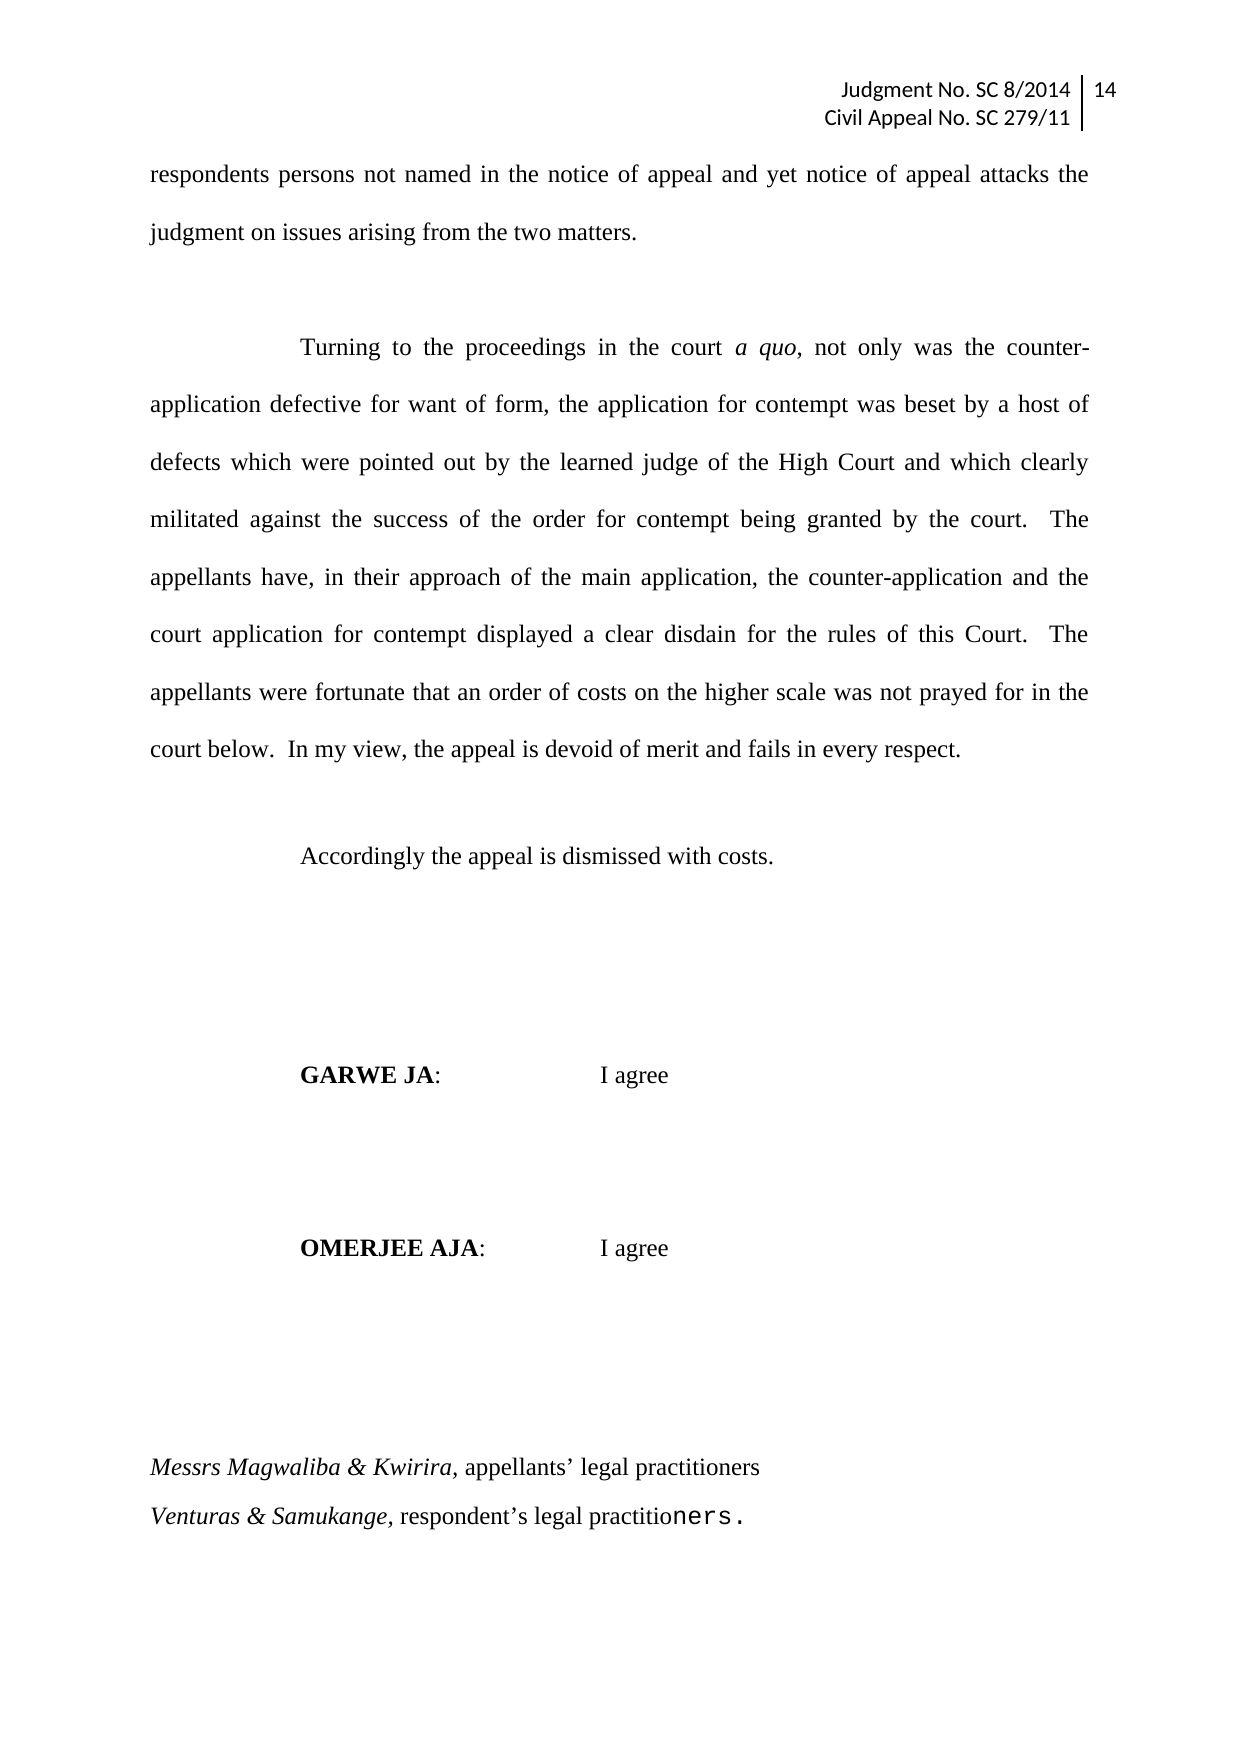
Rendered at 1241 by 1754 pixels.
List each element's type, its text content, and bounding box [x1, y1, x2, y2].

text GARWE JA: I agree [225, 1060, 1090, 1089]
text Venturas & Samukange, respondent’s legal practitioners. [150, 1501, 1090, 1532]
text Turning to the proceedings in the court a quo, not only was the counter-application defective for want of form, the application for contempt was beset by a host of defects which were pointed out by the learned judge of the High Court and which clearly militated against the success of the order for contempt being granted by the court. The appellants have, in their approach of the main application, the counter-application and the court application for contempt displayed a clear disdain for the rules of this Court. The appellants were fortunate that an order of costs on the higher scale was not prayed for in the court below. In my view, the appeal is devoid of merit and fails in every respect. [150, 332, 1090, 763]
text Accordingly the appeal is dismissed with costs. [150, 841, 1090, 870]
text Messrs Magwaliba & Kwirira, appellants’ legal practitioners [150, 1452, 1090, 1481]
text OMERJEE AJA: I agree [150, 1233, 1090, 1261]
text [150, 159, 1090, 245]
